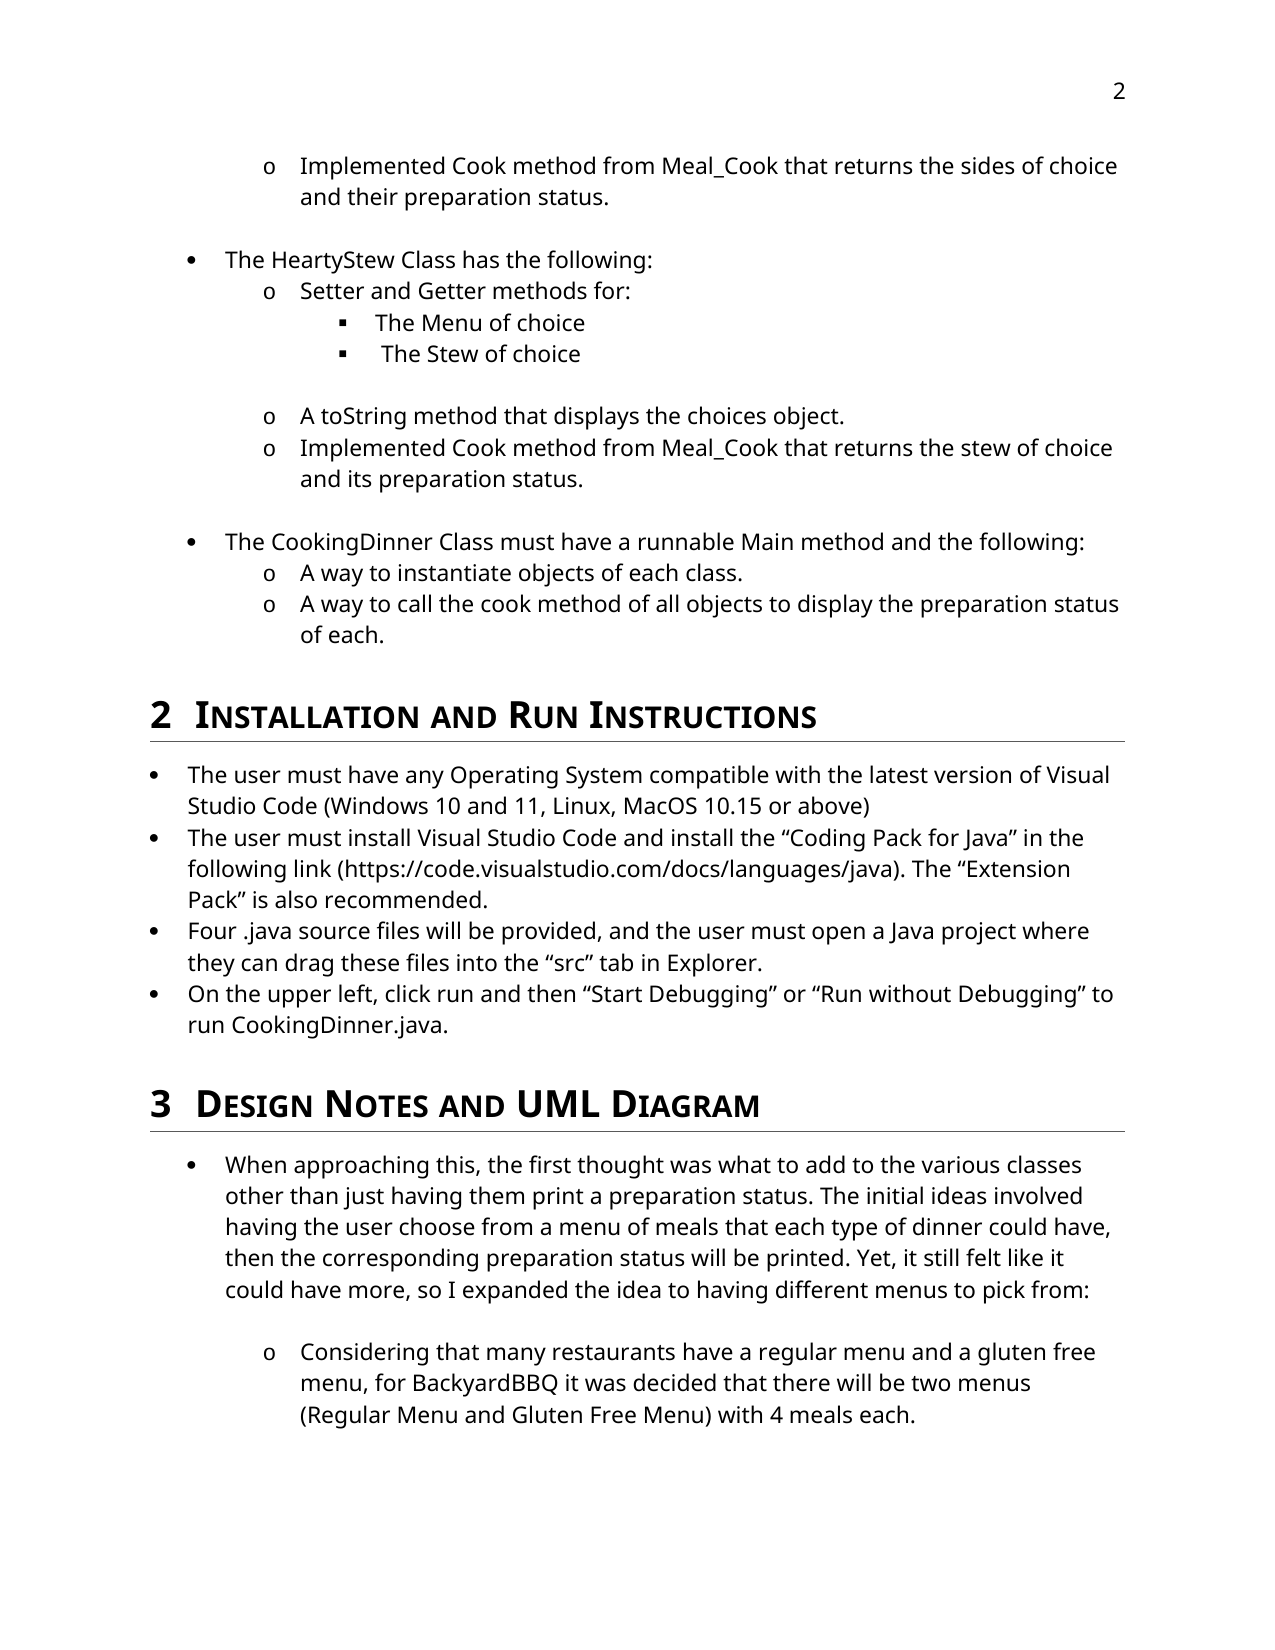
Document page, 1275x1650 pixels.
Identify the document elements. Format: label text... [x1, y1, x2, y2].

subtitle Installation and Run Instructions [150, 688, 1125, 741]
list When approaching this, the first thought was what to add to the various classes other than just having them print a preparation status. The initial ideas involved having the user choose from a menu of meals that each type of dinner could have, then the corresponding preparation status will be printed. Yet, it still felt like it could have more, so I expanded the idea to having different menus to pick from: [187, 1148, 1125, 1305]
list Considering that many restaurants have a regular menu and a gluten free menu, for BackyardBBQ it was decided that there will be two menus (Regular Menu and Gluten Free Menu) with 4 meals each. [262, 1336, 1125, 1430]
list A way to instantiate objects of each class. [262, 557, 1125, 588]
list The HeartyStew Class has the following: [187, 244, 1125, 275]
list A toString method that displays the choices object. [262, 400, 1125, 432]
list On the upper left, click run and then “Start Debugging” or “Run without Debugging” to run CookingDinner.java. [150, 978, 1125, 1040]
list The user must have any Operating System compatible with the latest version of Visual Studio Code (Windows 10 and 11, Linux, MacOS 10.15 or above) [150, 759, 1125, 821]
list Implemented Cook method from Meal_Cook that returns the sides of choice and their preparation status. [262, 150, 1125, 213]
subtitle Design Notes and UML Diagram [150, 1078, 1125, 1131]
list A way to call the cook method of all objects to display the preparation status of each. [262, 588, 1125, 651]
list Setter and Getter methods for: [262, 275, 1125, 306]
list Implemented Cook method from Meal_Cook that returns the stew of choice and its preparation status. [262, 432, 1125, 494]
list The user must install Visual Studio Code and install the “Coding Pack for Java” in the following link (https://code.visualstudio.com/docs/languages/java). The “Extension Pack” is also recommended. [150, 821, 1125, 915]
list Four .java source files will be provided, and the user must open a Java project where they can drag these files into the “src” tab in Explorer. [150, 915, 1125, 978]
list The Menu of choice [337, 306, 1125, 338]
list The CookingDinner Class must have a runnable Main method and the following: [187, 525, 1125, 557]
list The Stew of choice [337, 338, 1125, 369]
